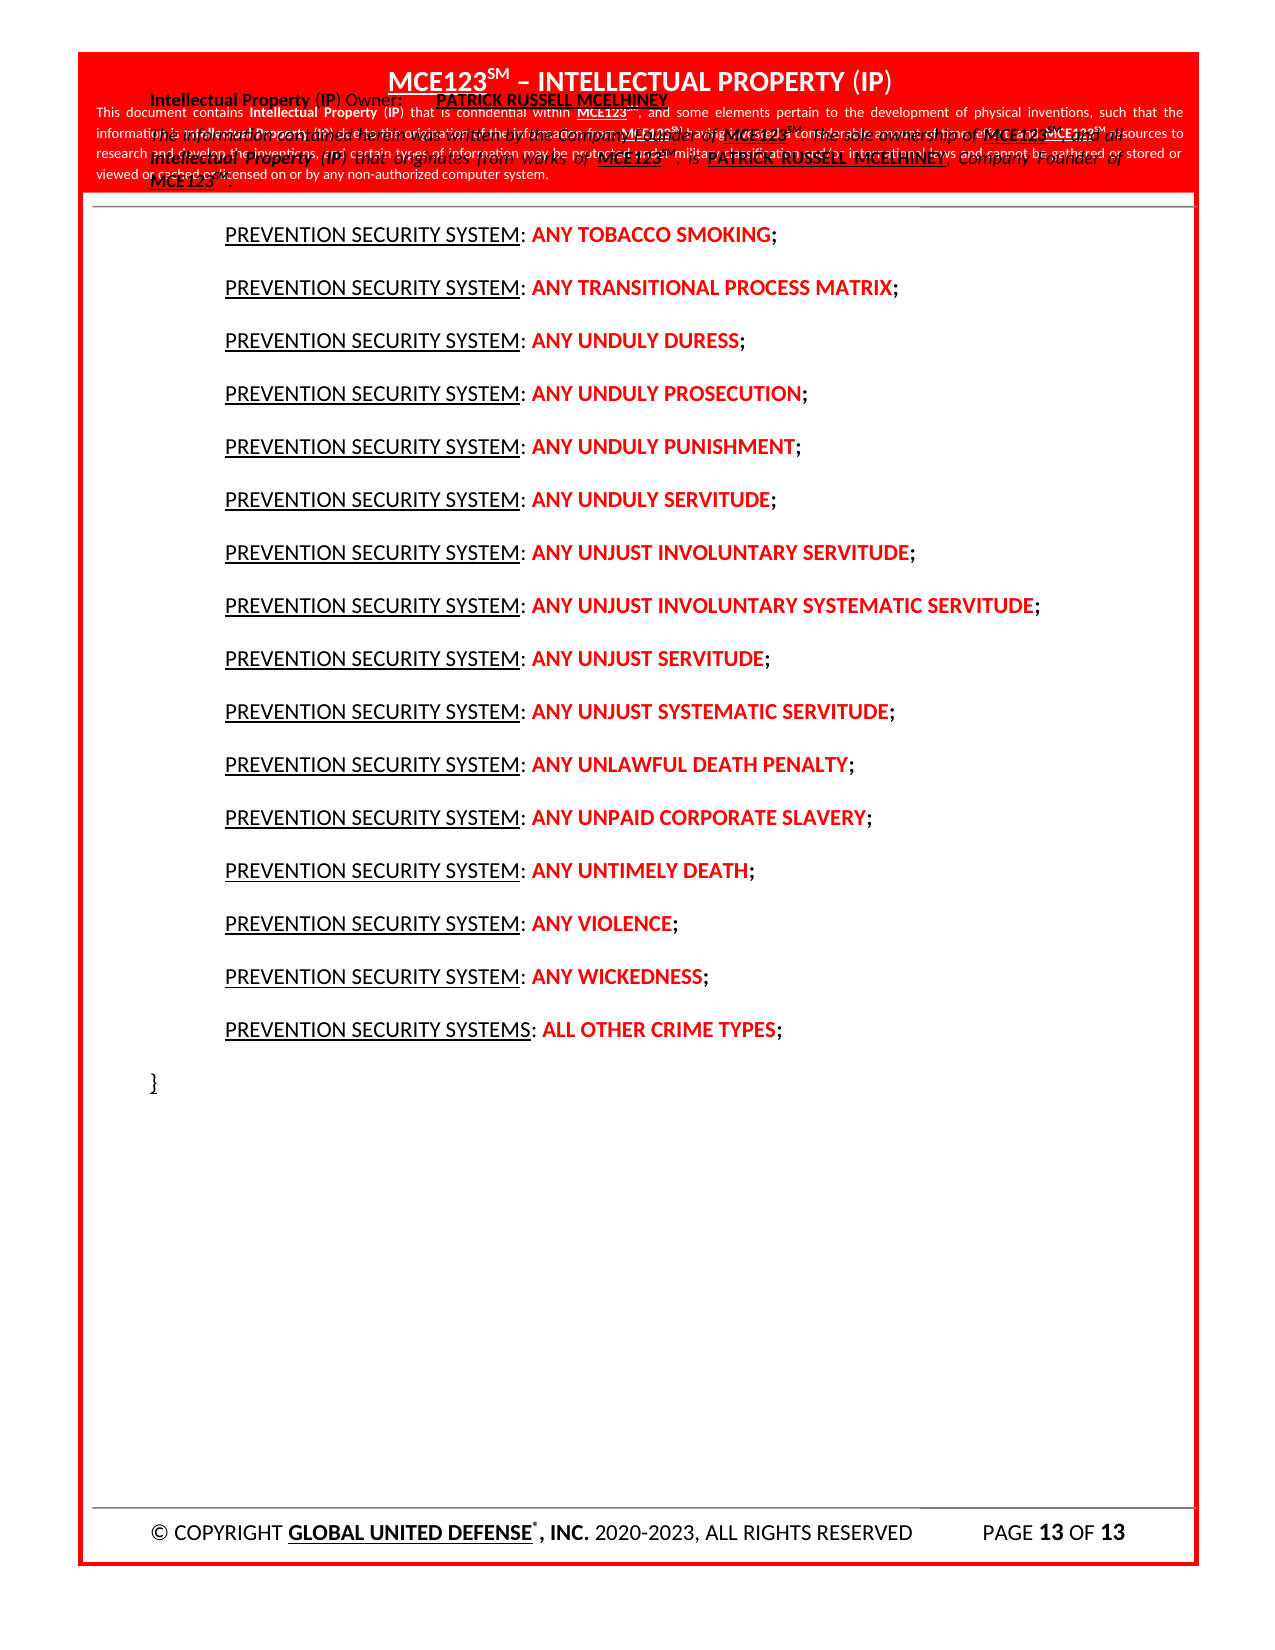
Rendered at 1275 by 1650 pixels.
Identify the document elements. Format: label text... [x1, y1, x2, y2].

text PREVENTION SECURITY SYSTEM: ANY UNJUST SERVITUDE; [187, 644, 1125, 672]
text PREVENTION SECURITY SYSTEMS: ALL OTHER CRIME TYPES; [187, 1015, 1125, 1043]
text PREVENTION SECURITY SYSTEM: ANY UNJUST INVOLUNTARY SERVITUDE; [187, 538, 1125, 566]
text PREVENTION SECURITY SYSTEM: ANY UNDULY PROSECUTION; [187, 379, 1125, 407]
text PREVENTION SECURITY SYSTEM: ANY UNTIMELY DEATH; [187, 856, 1125, 884]
text PREVENTION SECURITY SYSTEM: ANY TRANSITIONAL PROCESS MATRIX; [187, 273, 1125, 301]
text PREVENTION SECURITY SYSTEM: ANY UNLAWFUL DEATH PENALTY; [187, 750, 1125, 778]
text PREVENTION SECURITY SYSTEM: ANY UNDULY PUNISHMENT; [187, 432, 1125, 460]
text PREVENTION SECURITY SYSTEM: ANY UNDULY DURESS; [187, 326, 1125, 354]
text PREVENTION SECURITY SYSTEM: ANY UNDULY SERVITUDE; [187, 485, 1125, 513]
text PREVENTION SECURITY SYSTEM: ANY TOBACCO SMOKING; [187, 220, 1125, 248]
text PREVENTION SECURITY SYSTEM: ANY WICKEDNESS; [187, 962, 1125, 990]
text PREVENTION SECURITY SYSTEM: ANY UNPAID CORPORATE SLAVERY; [187, 803, 1125, 831]
text PREVENTION SECURITY SYSTEM: ANY VIOLENCE; [187, 909, 1125, 937]
text PREVENTION SECURITY SYSTEM: ANY UNJUST INVOLUNTARY SYSTEMATIC SERVITUDE; [187, 591, 1125, 619]
text PREVENTION SECURITY SYSTEM: ANY UNJUST SYSTEMATIC SERVITUDE; [187, 697, 1125, 725]
text } [150, 1068, 1125, 1096]
